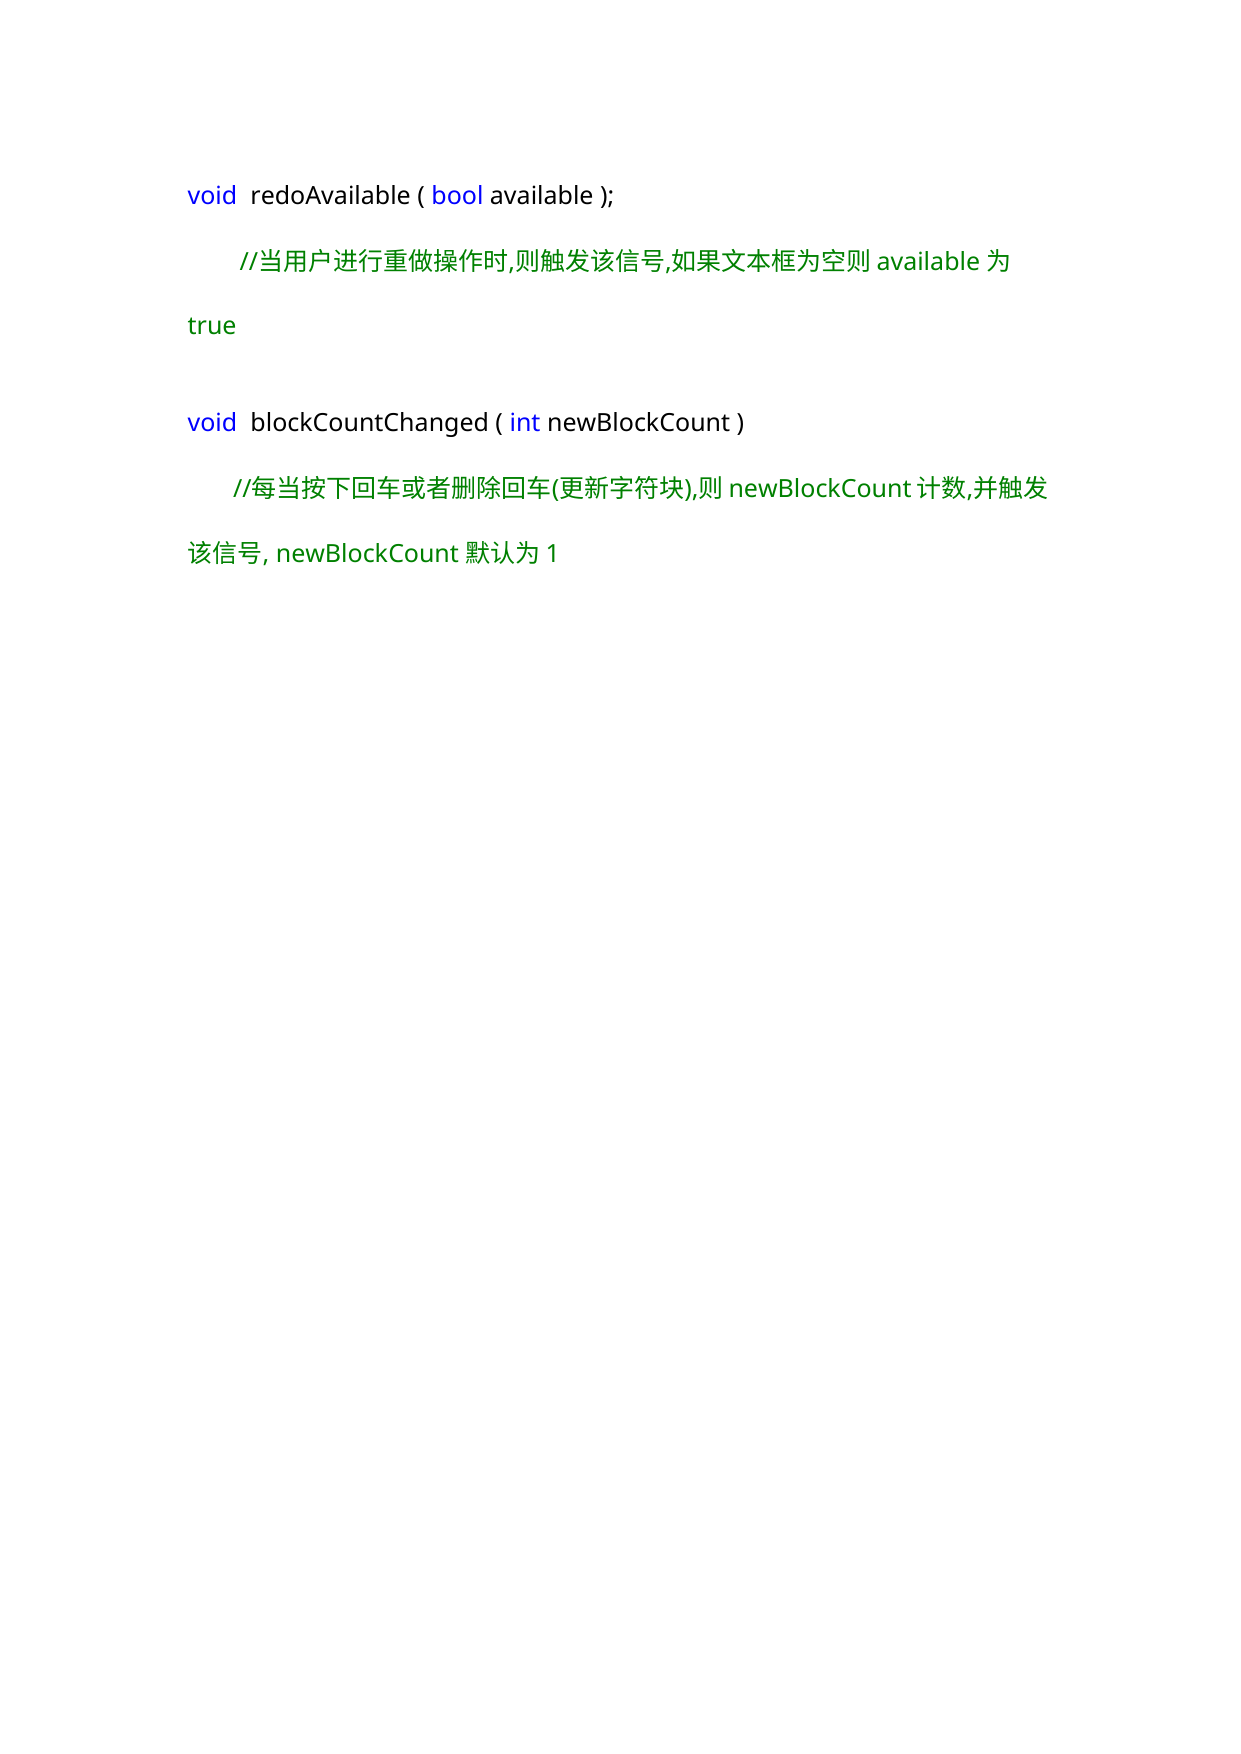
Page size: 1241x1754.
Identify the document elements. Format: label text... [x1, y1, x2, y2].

text void blockCountChanged ( int newBlockCount ) [187, 389, 1053, 454]
text //当用户进行重做操作时,则触发该信号,如果文本框为空则available 为true [187, 227, 1053, 357]
text void redoAvailable ( bool available ); [187, 162, 1053, 227]
text //每当按下回车或者删除回车(更新字符块),则newBlockCount计数,并触发该信号, newBlockCount 默认为1 [187, 454, 1053, 584]
